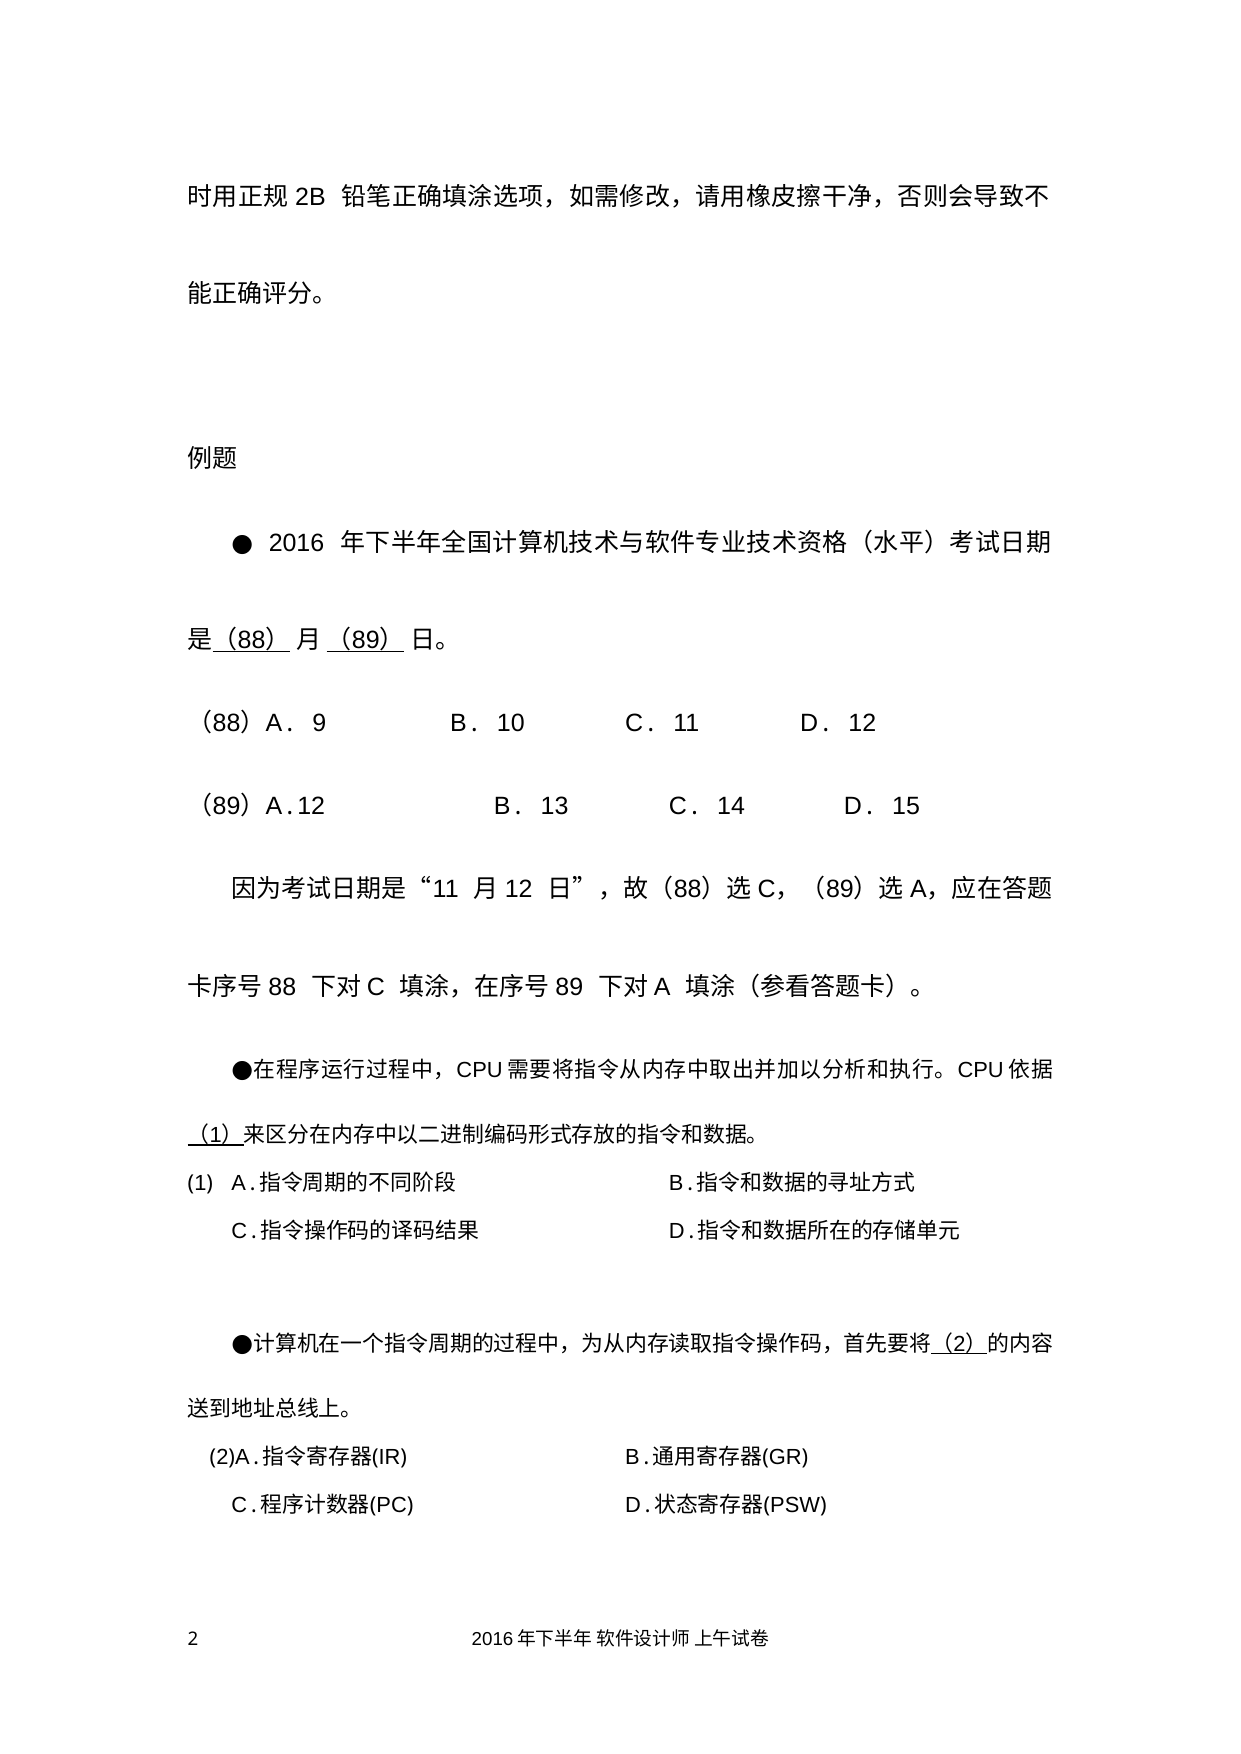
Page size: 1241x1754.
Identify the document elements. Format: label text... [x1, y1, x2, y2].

text ●计算机在一个指令周期的过程中，为从内存读取指令操作码，首先要将（2）的内容送到地址总线上。 [187, 1309, 1053, 1423]
text (2)A.指令寄存器(IR) B.通用寄存器(GR) [187, 1438, 1053, 1471]
text C.程序计数器(PC) D.状态寄存器(PSW) [187, 1487, 1053, 1519]
text （89）A.12 B. 13 C. 14 D. 15 [187, 771, 1053, 836]
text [187, 162, 1053, 324]
text （88）A. 9 B. 10 C. 11 D. 12 [187, 688, 1053, 753]
text C.指令操作码的译码结果 D.指令和数据所在的存储单元 [187, 1213, 1053, 1246]
text ●在程序运行过程中，CPU需要将指令从内存中取出并加以分析和执行。CPU依据（1）来区分在内存中以二进制编码形式存放的指令和数据。 [187, 1035, 1053, 1149]
text 例题 [187, 424, 1053, 489]
text (1) A.指令周期的不同阶段 B.指令和数据的寻址方式 [187, 1165, 1053, 1197]
text ● 2016 年下半年全国计算机技术与软件专业技术资格（水平）考试日期是（88） 月 （89） 日。 [187, 508, 1053, 670]
text 因为考试日期是“11 月 12 日”，故（88）选 C，（89）选 A，应在答题卡序号 88 下对 C 填涂，在序号 89 下对 A 填涂（参看答题卡）。 [187, 854, 1053, 1017]
